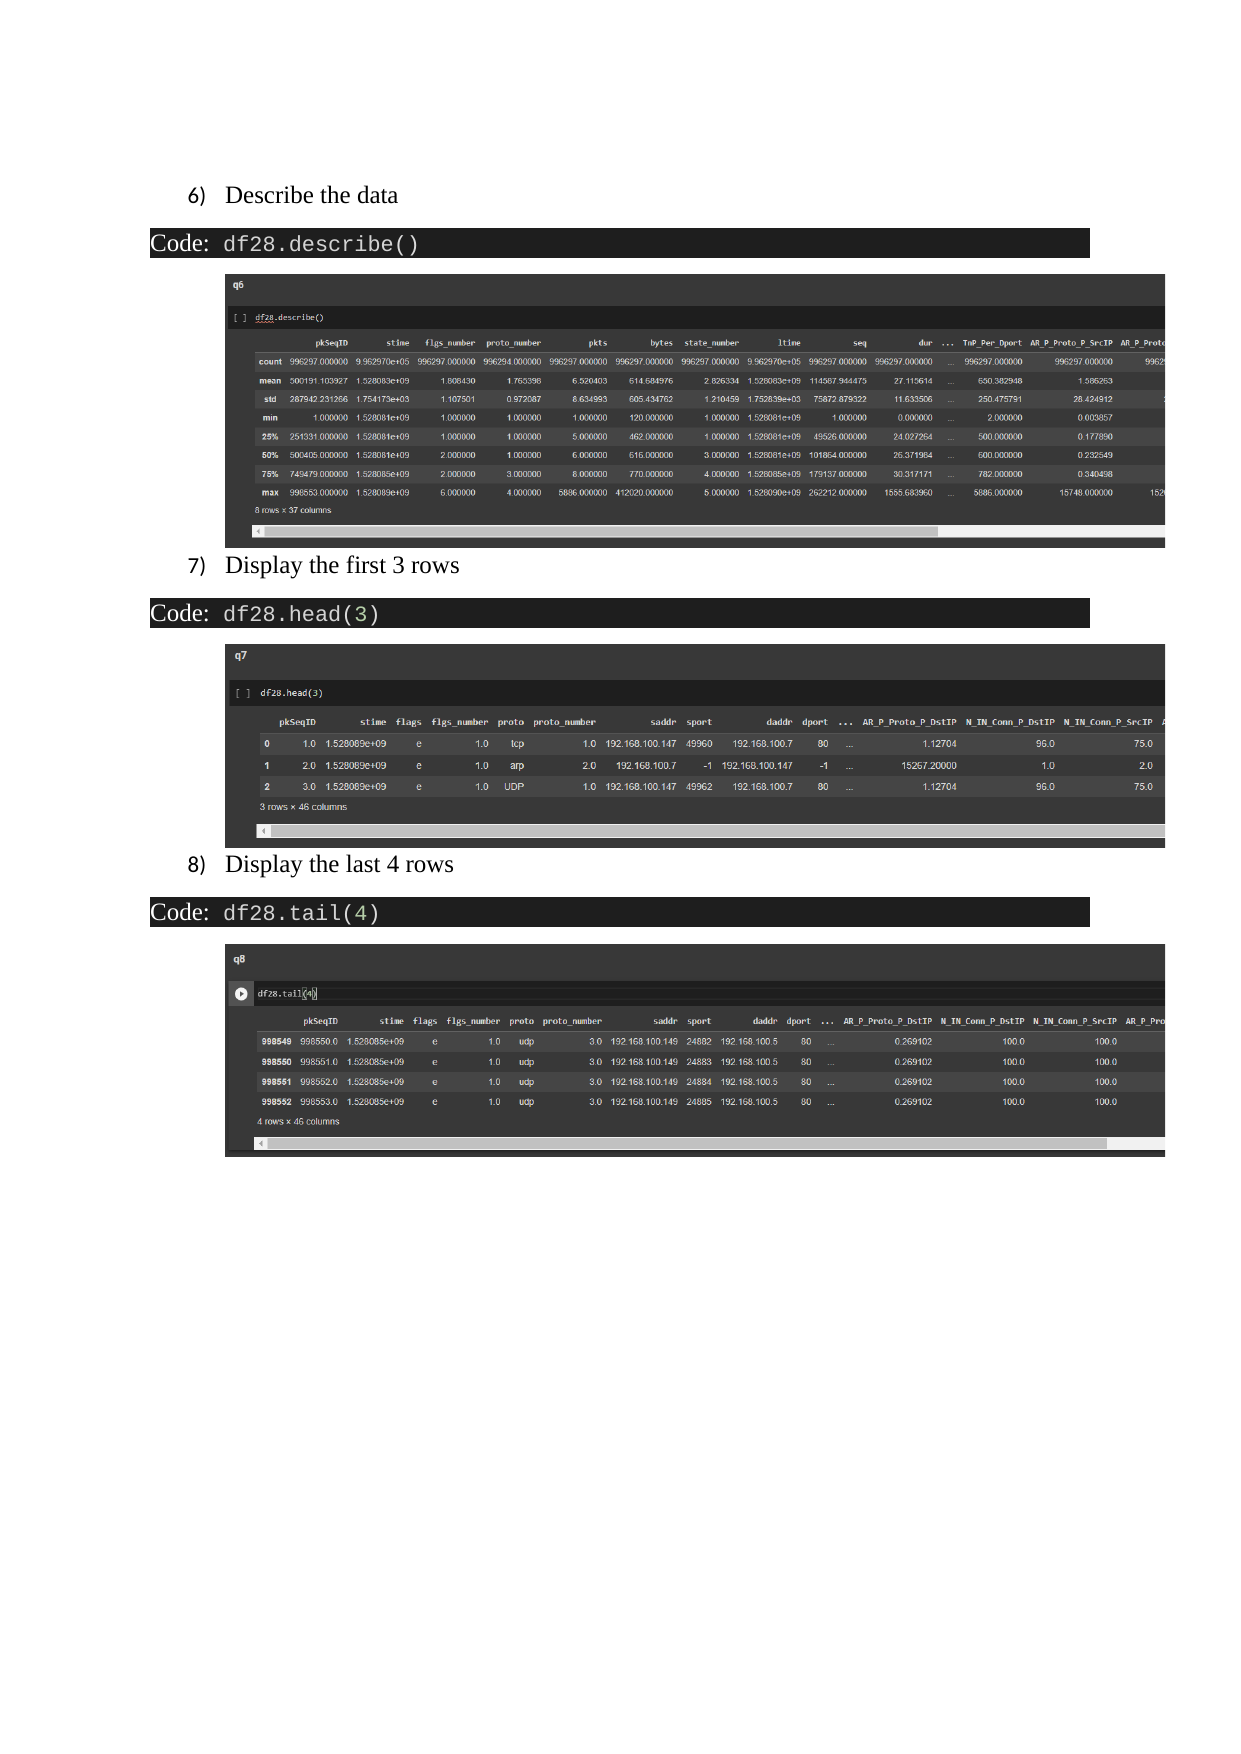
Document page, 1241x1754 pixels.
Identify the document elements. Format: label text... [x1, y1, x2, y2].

list Display the first 3 rows [187, 550, 1090, 579]
text Code: df28.describe() [150, 228, 1090, 258]
picture [225, 944, 1166, 1157]
text Code: df28.tail(4) [150, 897, 1090, 927]
list Describe the data [187, 180, 1090, 209]
picture [225, 274, 1166, 548]
picture [225, 644, 1166, 848]
list Display the last 4 rows [187, 849, 1090, 878]
text Code: df28.head(3) [150, 598, 1090, 628]
